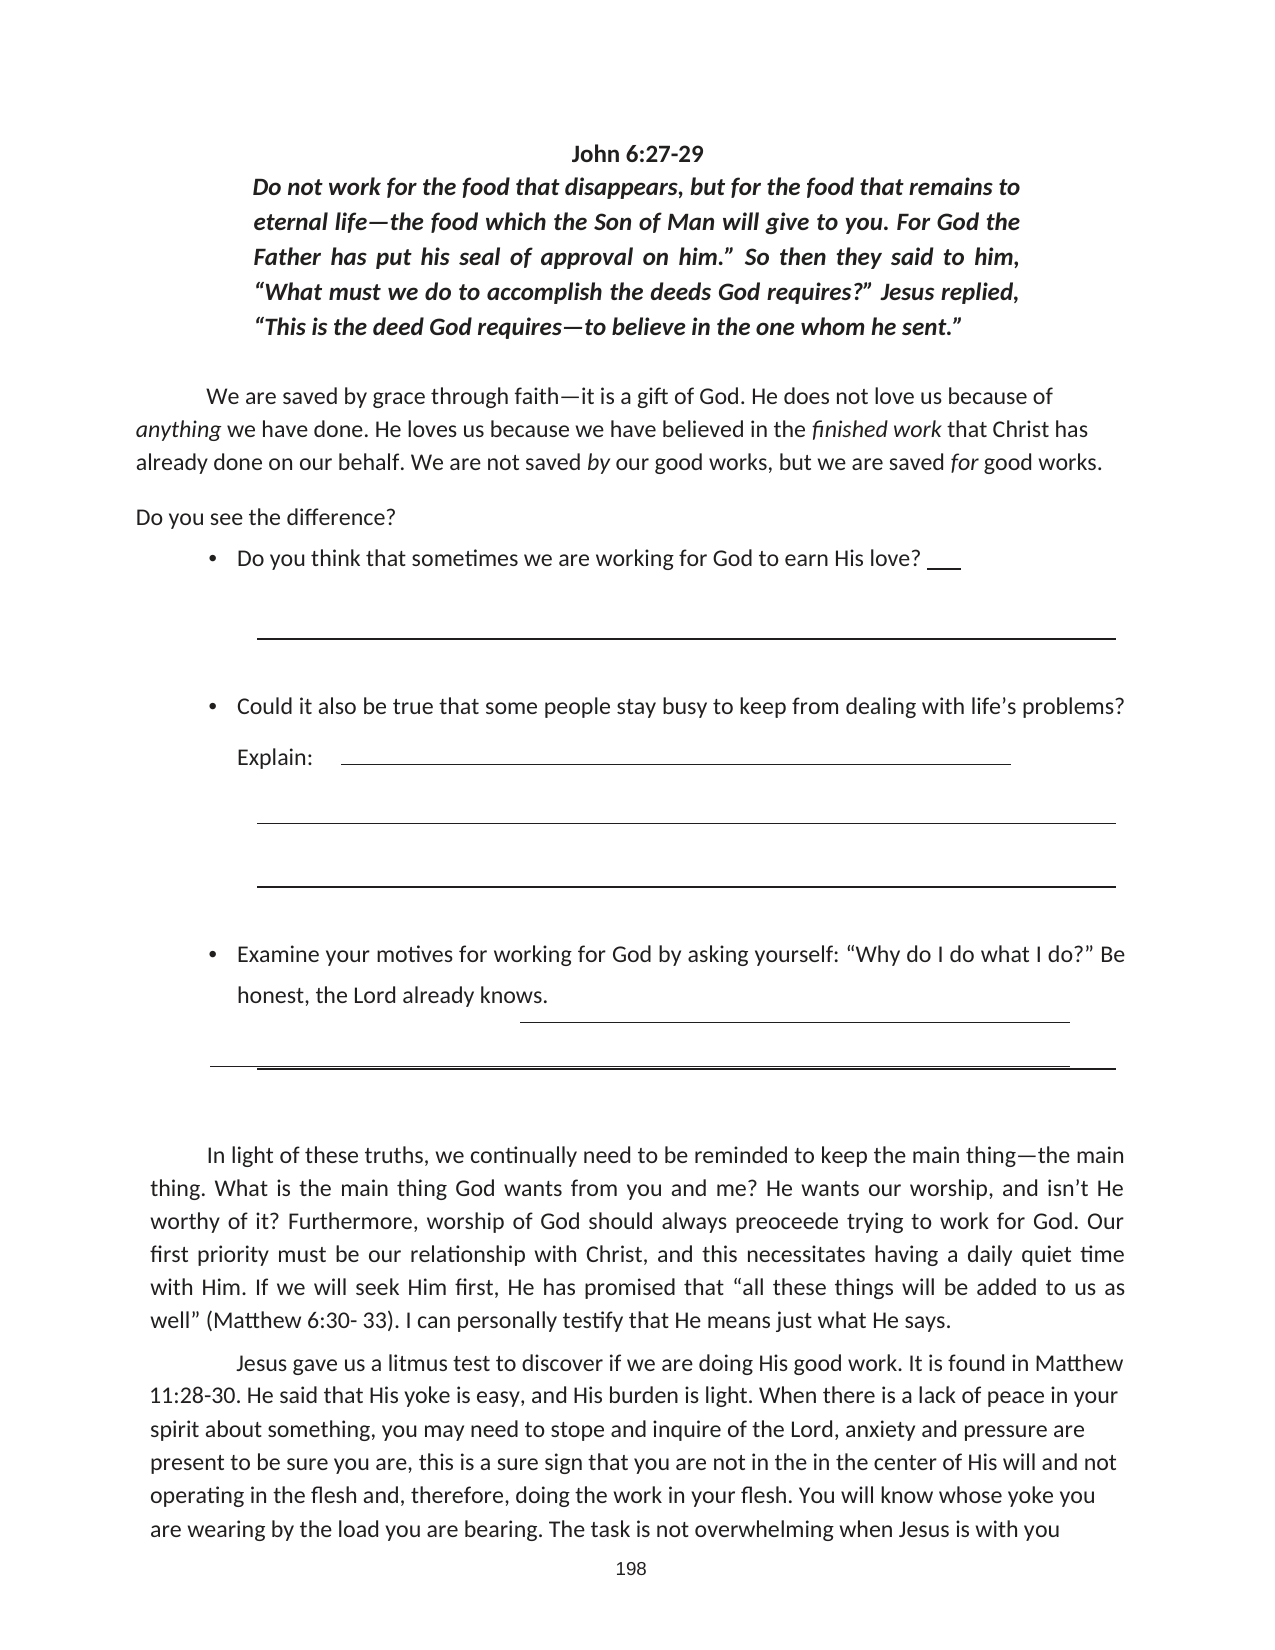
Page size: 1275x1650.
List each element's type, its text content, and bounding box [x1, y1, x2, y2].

list Examine your motives for working for God by asking yourself: “Why do I do what I do?” Be honest, the Lord already knows. [208, 939, 1127, 1010]
subtitle John 6:27-29 [150, 138, 1126, 169]
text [149, 1381, 1129, 1543]
list Do you think that sometimes we are working for God to earn His love? [208, 543, 1127, 573]
text Do not work for the food that disappears, but for the food that remains to eternal life—the food which the Son of Man will give to you. For God the Father has put his seal of approval on him.” So then they said to him, “What must we do to accomplish the deeds God requires?” Jesus replied, “This is the deed God requires—to believe in the one whom he sent.” [252, 171, 1024, 342]
text Jesus gave us a litmus test to discover if we are doing His good work. It is found in Matthew [136, 1348, 1124, 1377]
list Could it also be true that some people stay busy to keep from dealing with life’s problems? Explain: [208, 691, 1127, 771]
text In light of these truths, we continually need to be reminded to keep the main thing—the main thing. What is the main thing God wants from you and me? He wants our worship, and isn’t He worthy of it? Furthermore, worship of God should always prced trying to work for God. Our first priority must be our relationship with Christ, and this necessitates having a daily quiet time with Him. If we will seek Him first, He has promised that “all these things will be added to us as well” (Matthew 6:30- 33). I can personally testify that He means just what He says. [150, 1140, 1127, 1335]
text We are saved by grace through faith—it is a gift of God. He does not love us because of anything we have done. He loves us because we have believed in the finished work that Christ has already done on our behalf. We are not saved by our good works, but we are saved for good works. Do you see the difference? [136, 381, 1129, 536]
